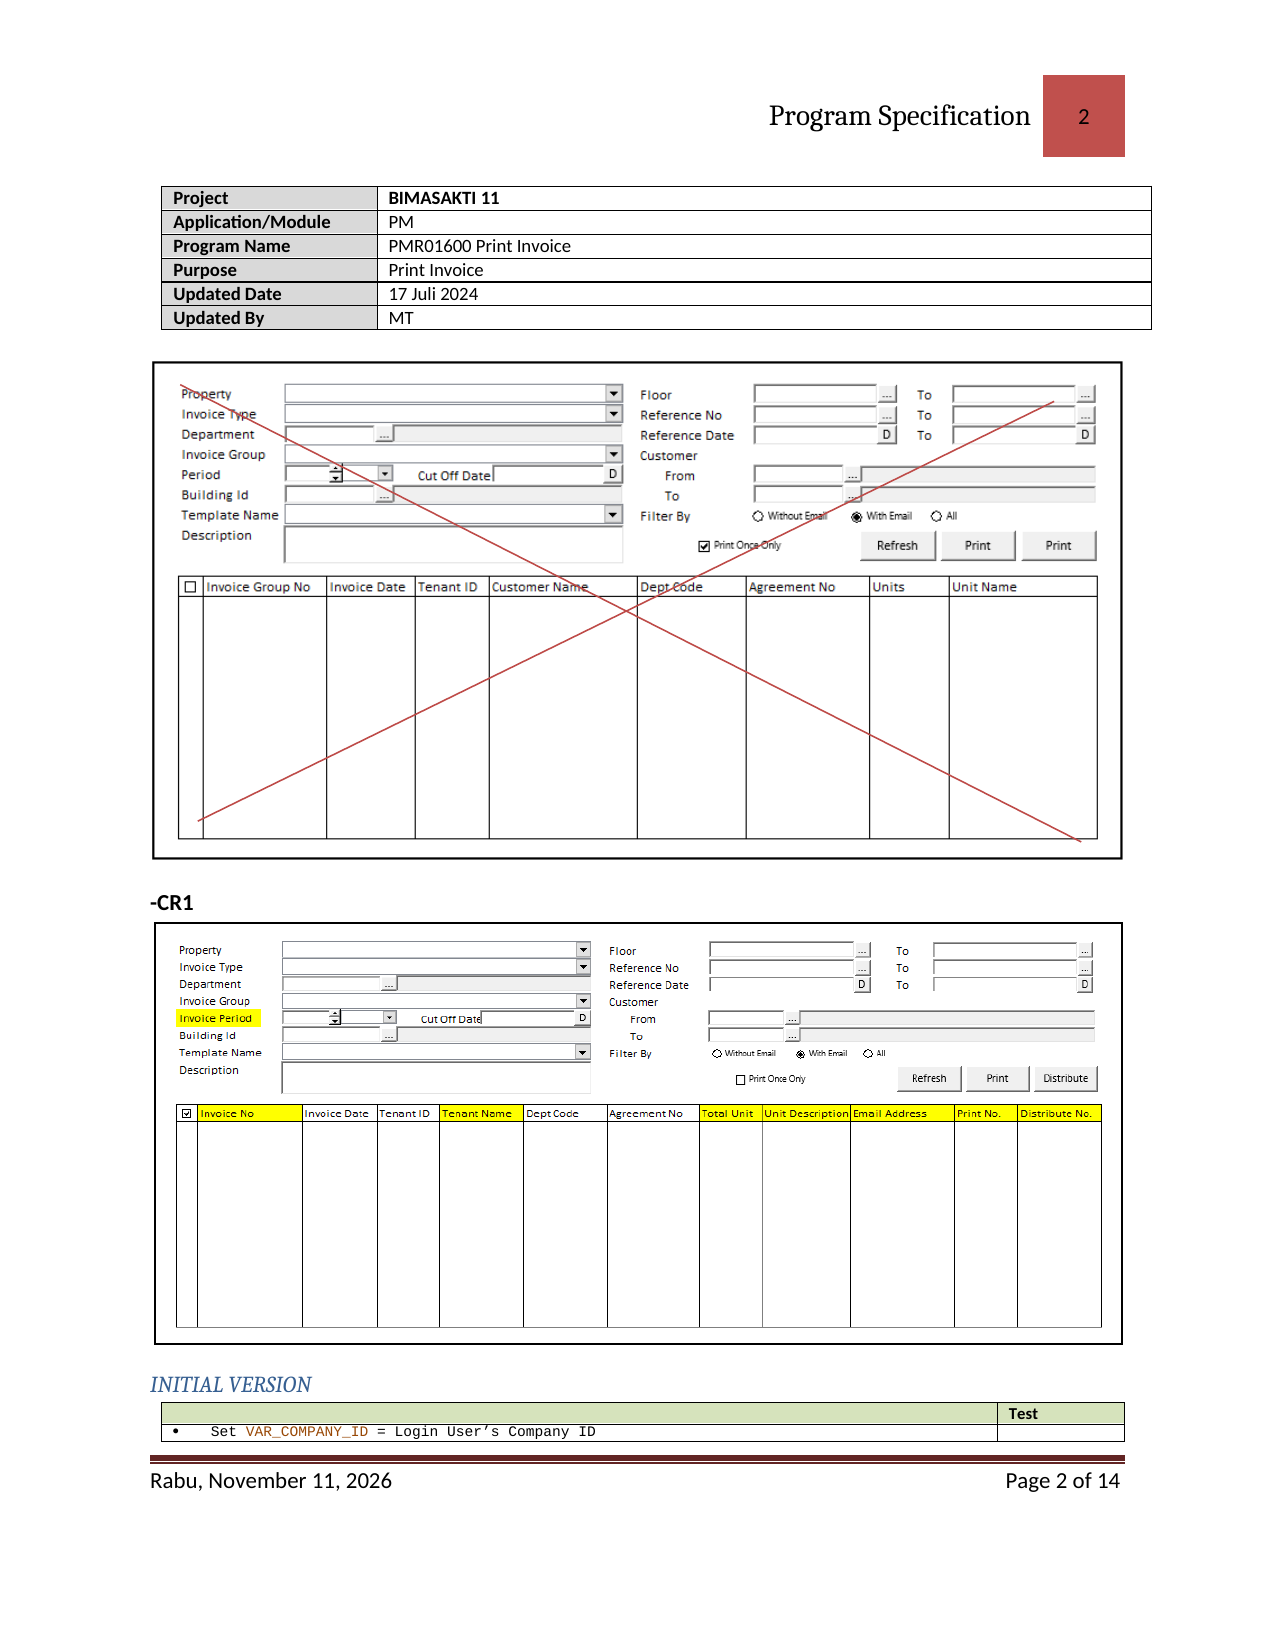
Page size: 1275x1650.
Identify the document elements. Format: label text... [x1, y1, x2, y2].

picture [150, 919, 1125, 1347]
subtitle INITIAL VERSION [150, 1372, 1125, 1398]
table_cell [162, 1425, 997, 1441]
table_cell [998, 1425, 1124, 1441]
picture [150, 358, 1125, 863]
text -CR1 [150, 888, 1125, 916]
table_header [162, 1403, 997, 1423]
table_header Test [998, 1403, 1124, 1423]
